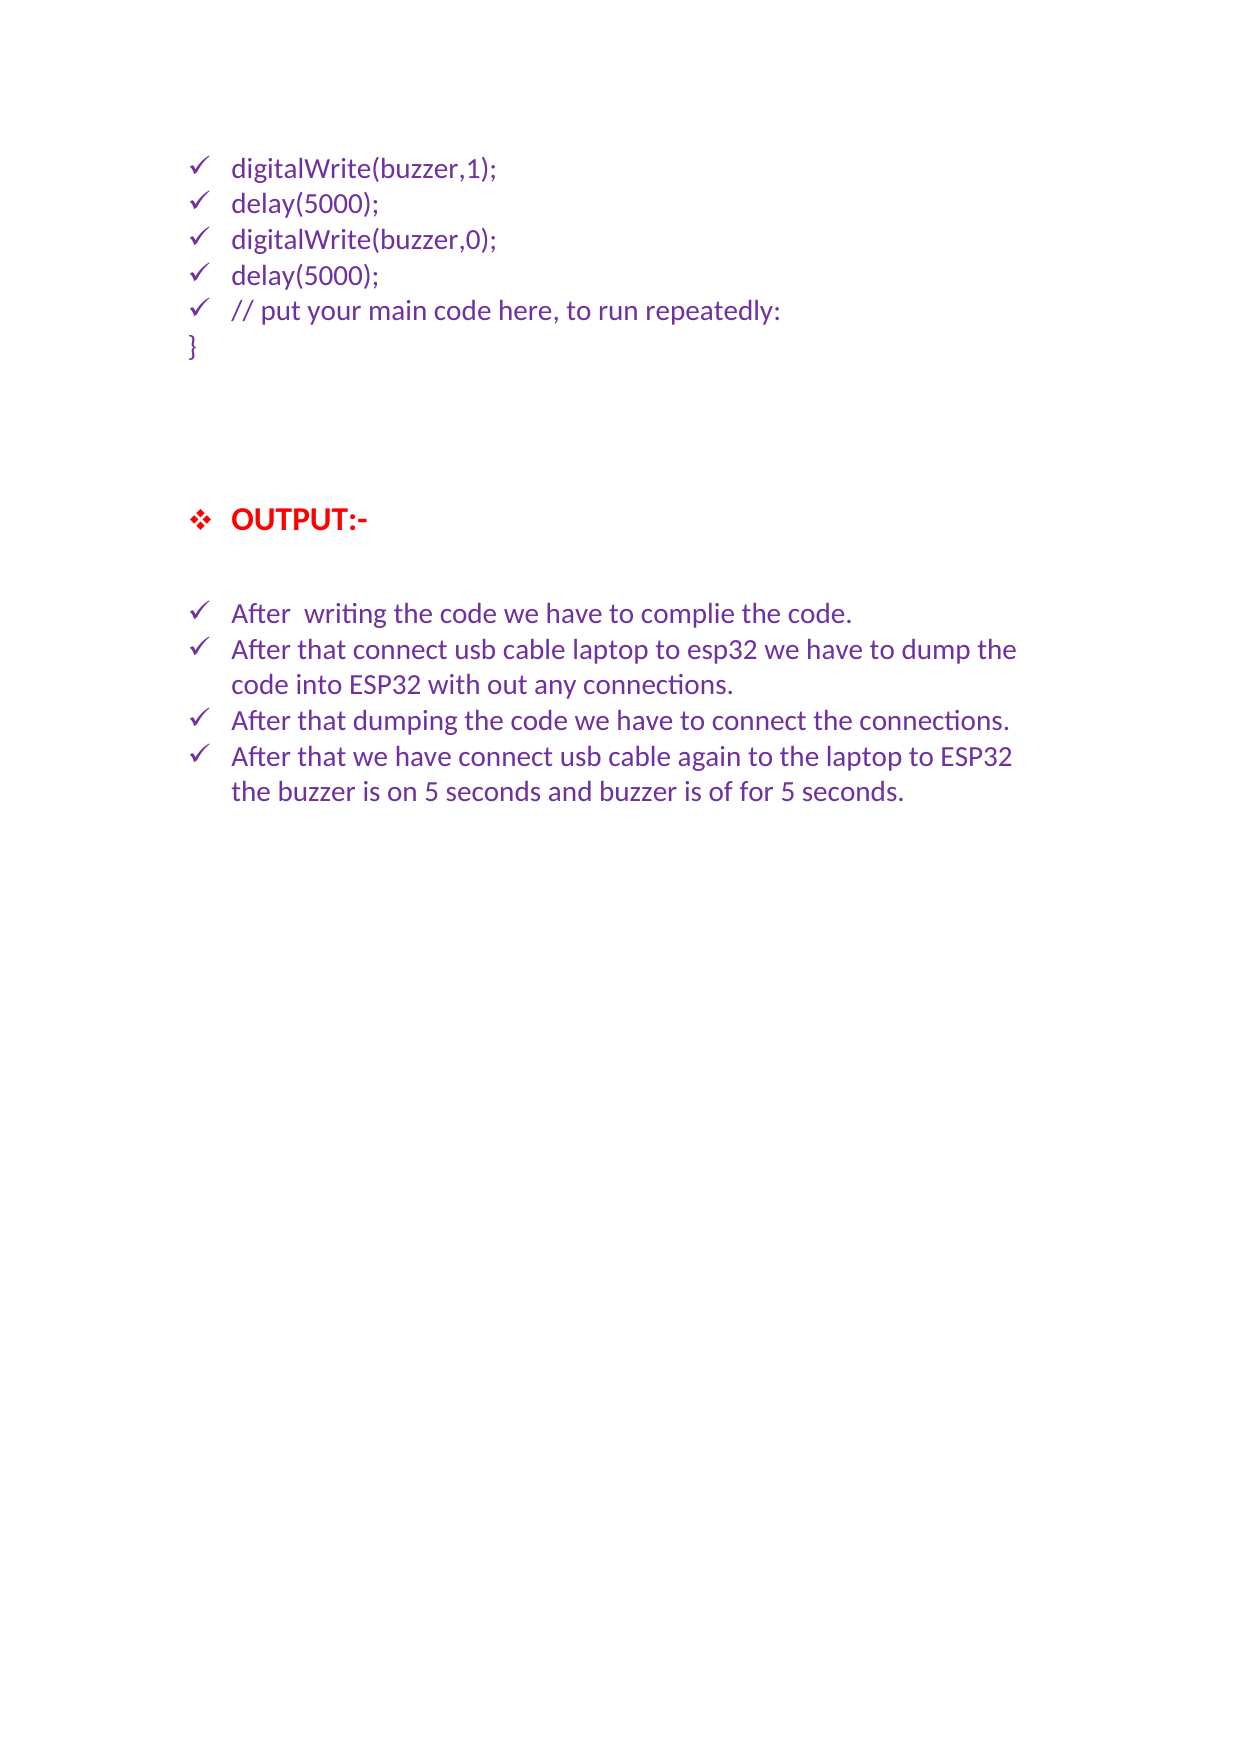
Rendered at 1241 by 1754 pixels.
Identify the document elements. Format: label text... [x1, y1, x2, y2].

list After that dumping the code we have to connect the connections. [187, 702, 1053, 738]
list delay(5000); [187, 186, 1053, 221]
list // put your main code here, to run repeatedly: [187, 292, 1053, 328]
list After that we have connect usb cable again to the laptop to ESP32 the buzzer is on 5 seconds and buzzer is of for 5 seconds. [187, 738, 1053, 809]
list After that connect usb cable laptop to esp32 we have to dump the code into ESP32 with out any connections. [187, 631, 1053, 702]
list digitalWrite(buzzer,0); [187, 221, 1053, 257]
list After writing the code we have to complie the code. [187, 595, 1053, 631]
list delay(5000); [187, 257, 1053, 292]
list digitalWrite(buzzer,1); [187, 150, 1053, 186]
text } [187, 328, 1053, 364]
subtitle OUTPUT:- [187, 498, 1053, 538]
